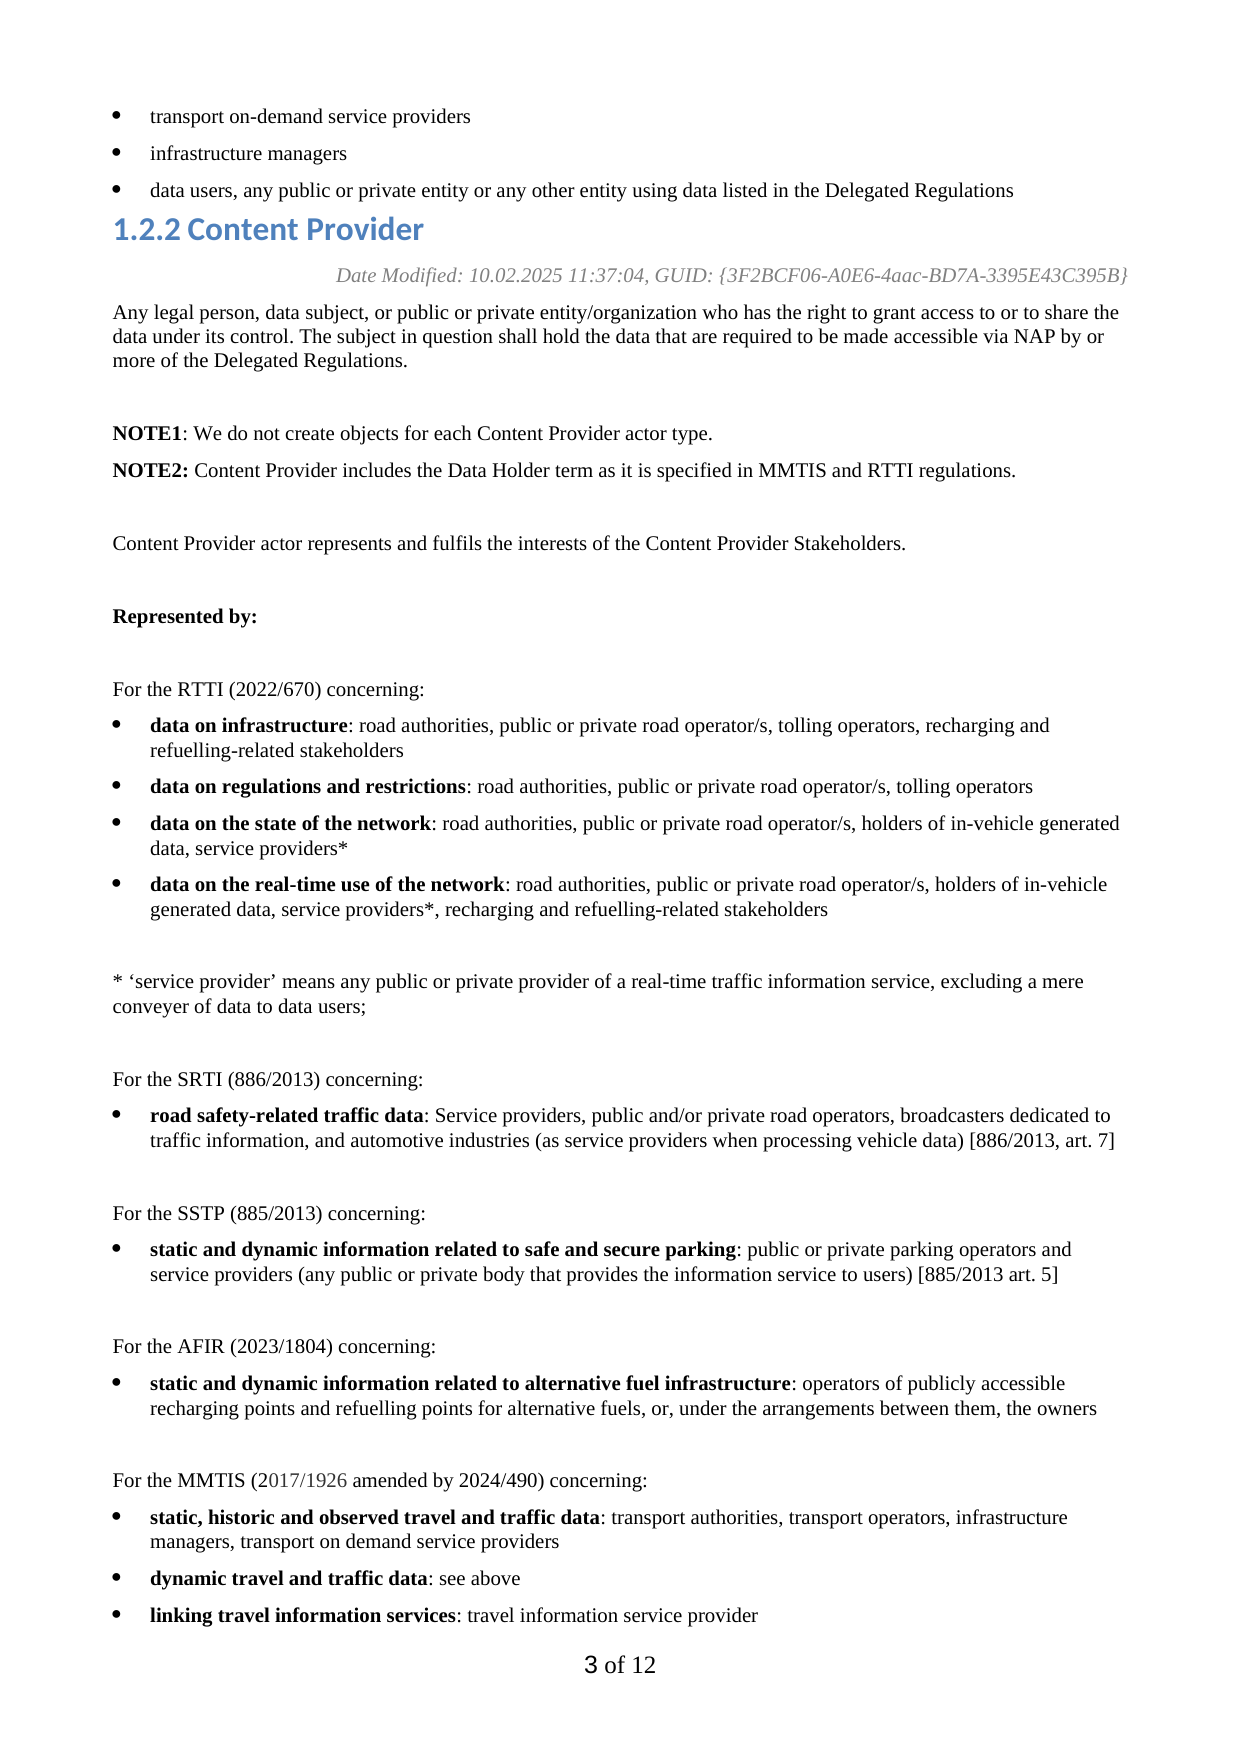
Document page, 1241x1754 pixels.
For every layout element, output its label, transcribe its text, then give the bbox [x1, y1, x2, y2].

text For the RTTI (2022/670) concerning: [112, 677, 1128, 701]
text Content Provider actor represents and fulfils the interests of the Content Provider Stakeholders. [112, 531, 1128, 555]
list transport on-demand service providers [112, 104, 1128, 128]
text NOTE2: Content Provider includes the Data Holder term as it is specified in MMTIS and RTTI regulations. [112, 458, 1128, 482]
text Date Modified: 10.02.2025 11:37:04, GUID: {3F2BCF06-A0E6-4aac-BD7A-3395E43C395B} [112, 263, 1128, 287]
list data on regulations and restrictions: road authorities, public or private road operator/s, tolling operators [112, 774, 1128, 799]
list static, historic and observed travel and traffic data: transport authorities, transport operators, infrastructure managers, transport on demand service providers [112, 1505, 1128, 1553]
text For the MMTIS (2017/1926 amended by 2024/490) concerning: [112, 1468, 1128, 1492]
text Represented by: [112, 604, 1128, 628]
list infrastructure managers [112, 141, 1128, 165]
list data on the real-time use of the network: road authorities, public or private road operator/s, holders of in-vehicle generated data, service providers*, recharging and refuelling-related stakeholders [112, 872, 1128, 921]
list static and dynamic information related to safe and secure parking: public or private parking operators and service providers (any public or private body that provides the information service to users) [885/2013 art. 5] [112, 1237, 1128, 1286]
list data on infrastructure: road authorities, public or private road operator/s, tolling operators, recharging and refuelling-related stakeholders [112, 713, 1128, 762]
list static and dynamic information related to alternative fuel infrastructure: operators of publicly accessible recharging points and refuelling points for alternative fuels, or, under the arrangements between them, the owners [112, 1371, 1128, 1419]
list linking travel information services: travel information service provider [112, 1603, 1128, 1627]
text * ‘service provider’ means any public or private provider of a real-time traffic information service, excluding a mere conveyer of data to data users; [112, 969, 1128, 1018]
list dynamic travel and traffic data: see above [112, 1566, 1128, 1590]
text NOTE1: We do not create objects for each Content Provider actor type. [112, 421, 1128, 445]
text For the SSTP (885/2013) concerning: [112, 1201, 1128, 1224]
text For the SRTI (886/2013) concerning: [112, 1067, 1128, 1091]
list data on the state of the network: road authorities, public or private road operator/s, holders of in-vehicle generated data, service providers* [112, 811, 1128, 859]
text For the AFIR (2023/1804) concerning: [112, 1334, 1128, 1358]
list data users, any public or private entity or any other entity using data listed in the Delegated Regulations [112, 177, 1128, 202]
text Any legal person, data subject, or public or private entity/organization who has the right to grant access to or to share the data under its control. The subject in question shall hold the data that are required to be made accessible via NAP by or more of the Delegated Regulations. [112, 300, 1128, 372]
subtitle Content Provider [112, 208, 1128, 249]
list road safety-related traffic data: Service providers, public and/or private road operators, broadcasters dedicated to traffic information, and automotive industries (as service providers when processing vehicle data) [886/2013, art. 7] [112, 1103, 1128, 1152]
